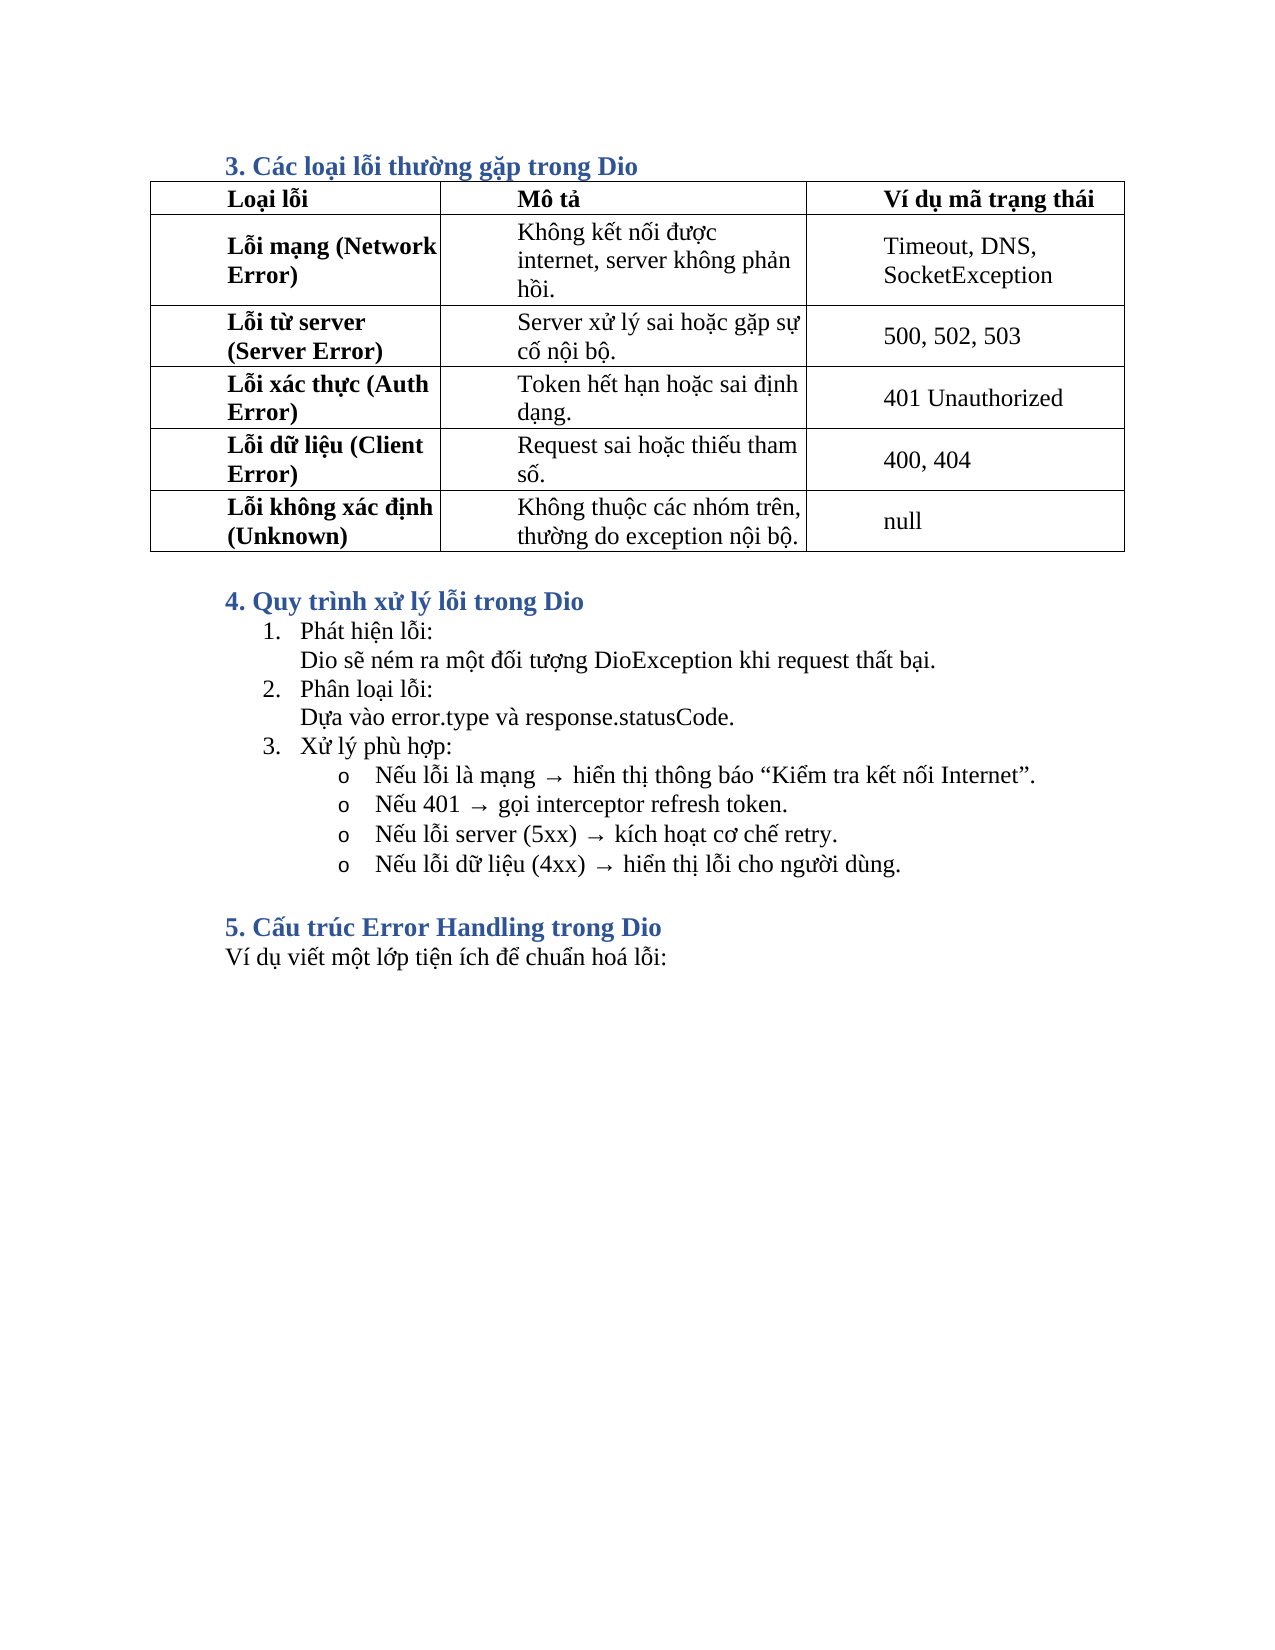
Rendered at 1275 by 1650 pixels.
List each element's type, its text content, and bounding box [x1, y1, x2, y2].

list Xử lý phù hợp: [262, 731, 1125, 760]
table_cell Lỗi mạng (Network Error) [151, 215, 440, 304]
table_cell null [807, 491, 1124, 551]
table_cell Server xử lý sai hoặc gặp sự cố nội bộ. [441, 306, 806, 366]
table_cell Timeout, DNS, SocketException [807, 215, 1124, 304]
text Ví dụ viết một lớp tiện ích để chuẩn hoá lỗi: [225, 942, 1125, 971]
list Nếu lỗi là mạng → hiển thị thông báo “Kiểm tra kết nối Internet”. [337, 760, 1125, 789]
table_cell 400, 404 [807, 429, 1124, 489]
table_cell Lỗi từ server (Server Error) [151, 306, 440, 366]
table_header Mô tả [441, 182, 806, 214]
table_cell Token hết hạn hoặc sai định dạng. [441, 367, 806, 428]
table_header Ví dụ mã trạng thái [807, 182, 1124, 214]
list Nếu 401 → gọi interceptor refresh token. [337, 789, 1125, 819]
table_cell Không thuộc các nhóm trên, thường do exception nội bộ. [441, 491, 806, 551]
list Phân loại lỗi: Dựa vào error.type và response.statusCode. [262, 674, 1125, 731]
subtitle 5. Cấu trúc Error Handling trong Dio [225, 911, 1125, 942]
list Nếu lỗi server (5xx) → kích hoạt cơ chế retry. [337, 819, 1125, 849]
table_cell 500, 502, 503 [807, 306, 1124, 366]
table_cell 401 Unauthorized [807, 367, 1124, 428]
subtitle 3. Các loại lỗi thường gặp trong Dio [225, 150, 1125, 181]
table_cell Không kết nối được internet, server không phản hồi. [441, 215, 806, 304]
table_cell Lỗi không xác định (Unknown) [151, 491, 440, 551]
table_cell Lỗi xác thực (Auth Error) [151, 367, 440, 428]
table_header Loại lỗi [151, 182, 440, 214]
list Phát hiện lỗi: Dio sẽ ném ra một đối tượng DioException khi request thất bại. [262, 616, 1125, 674]
subtitle 4. Quy trình xử lý lỗi trong Dio [225, 585, 1125, 616]
table_cell Lỗi dữ liệu (Client Error) [151, 429, 440, 489]
list Nếu lỗi dữ liệu (4xx) → hiển thị lỗi cho người dùng. [337, 849, 1125, 878]
table_cell Request sai hoặc thiếu tham số. [441, 429, 806, 489]
